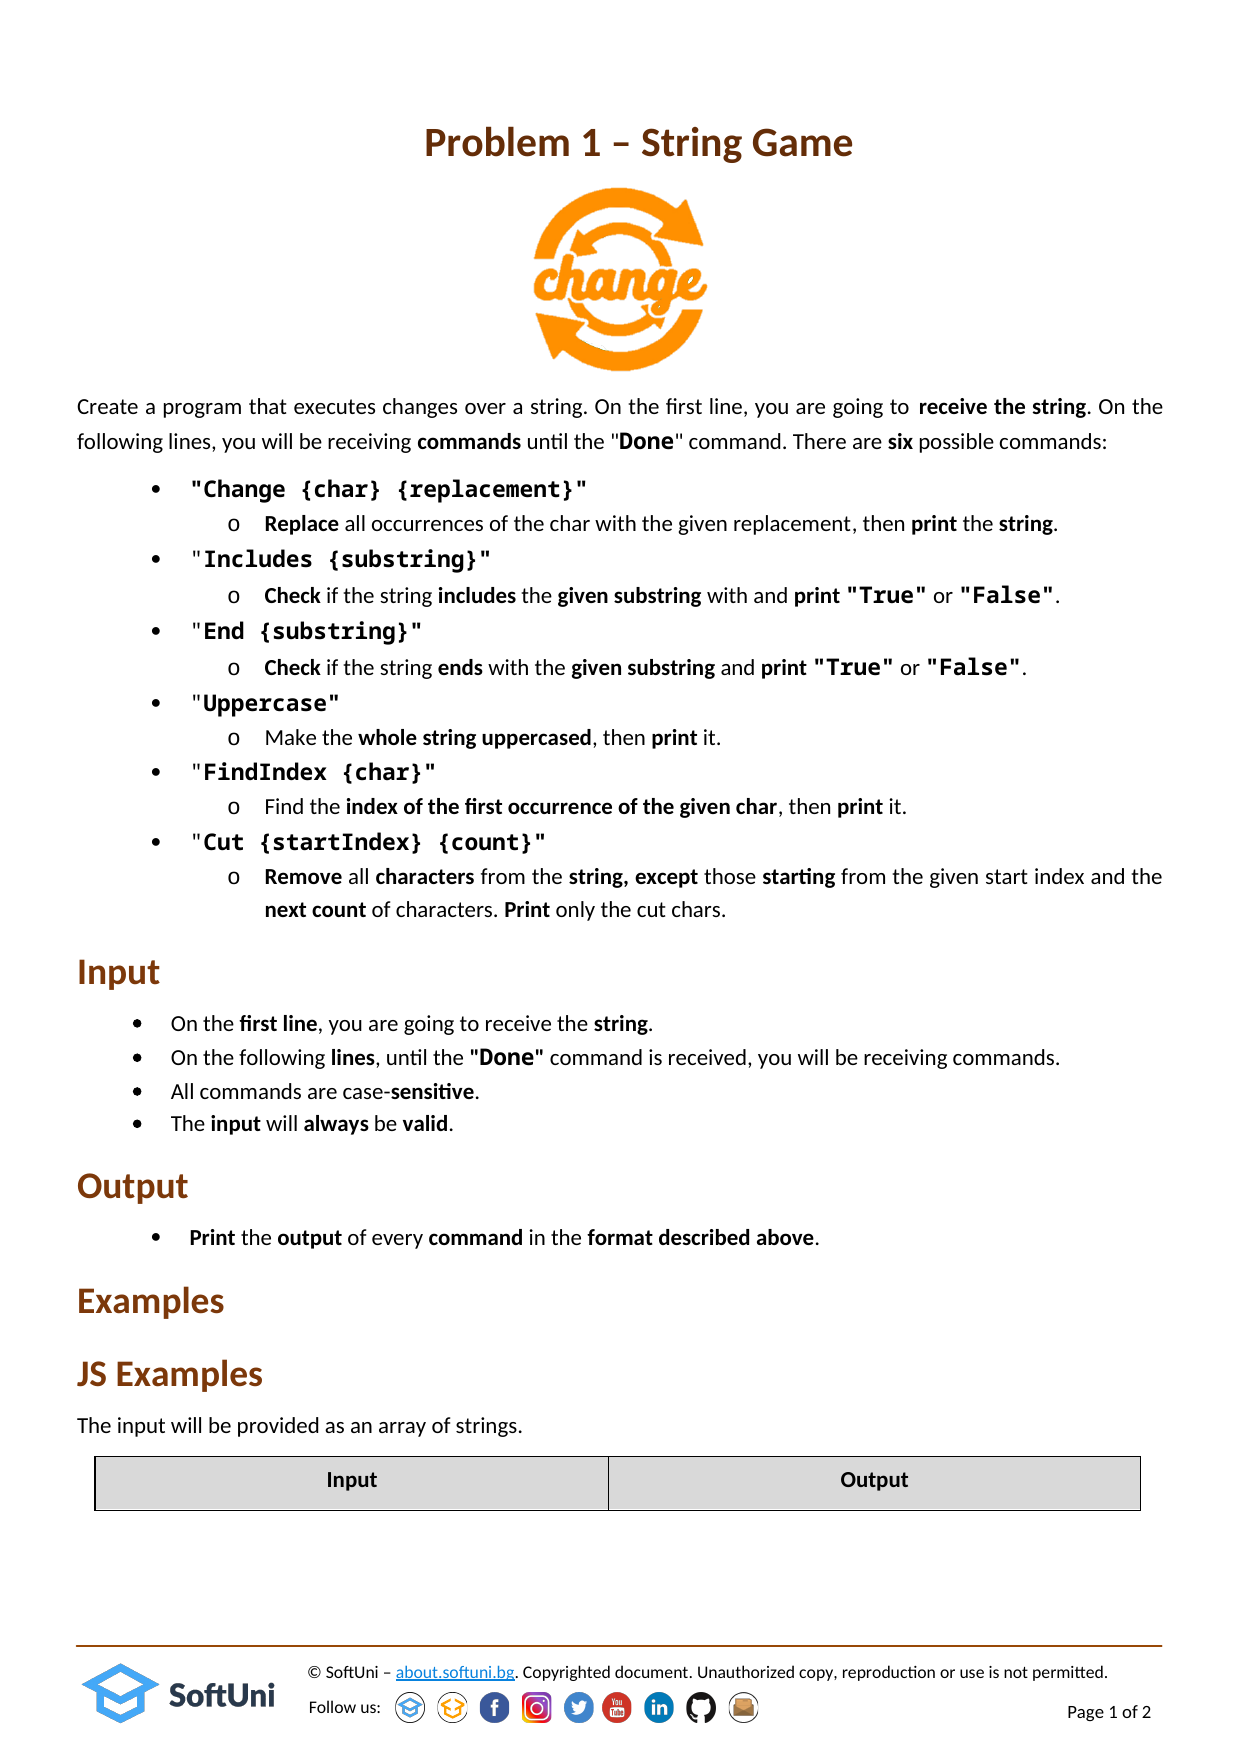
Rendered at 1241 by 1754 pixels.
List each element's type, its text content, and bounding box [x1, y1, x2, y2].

list Remove all characters from the string, except those starting from the given start index and the next count of characters. Print only the cut chars. [227, 862, 1163, 923]
text The input will be provided as an array of strings. [77, 1411, 1163, 1439]
list "FindIndex {char}" [152, 756, 1163, 788]
picture [564, 1692, 594, 1723]
picture [728, 1692, 759, 1723]
picture [472, 183, 768, 376]
list Check if the string ends with the given substring and print "True" or "False". [227, 651, 1163, 682]
picture [665, 1692, 674, 1701]
list Check if the string includes the given substring with and print "True" or "False". [227, 579, 1163, 610]
picture [395, 1692, 425, 1723]
list All commands are case-sensitive. [133, 1077, 1163, 1105]
subtitle Input [77, 948, 1163, 994]
picture [479, 1692, 510, 1723]
picture [75, 1658, 281, 1729]
picture [522, 1692, 552, 1723]
picture [644, 1692, 653, 1701]
list The input will always be valid. [133, 1109, 1163, 1137]
list "Includes {substring}" [152, 543, 1163, 574]
list Find the index of the first occurrence of the given char, then print it. [227, 792, 1163, 821]
picture [437, 1692, 468, 1723]
list On the following lines, until the "Done" command is received, you will be receiving commands. [133, 1041, 1163, 1073]
table_header Input [96, 1457, 608, 1509]
list "Change {char} {replacement}" [152, 473, 1163, 505]
subtitle Problem 1 – String Game [114, 116, 1163, 167]
picture [644, 1714, 653, 1723]
list Replace all occurrences of the char with the given replacement, then print the string. [227, 509, 1163, 538]
picture [602, 1692, 632, 1723]
list Print the output of every command in the format described above. [152, 1223, 1163, 1252]
list Make the whole string uppercased, then print it. [227, 723, 1163, 752]
text Create a program that executes changes over a string. On the first line, you are going to receive the string. On the following lines, you will be receiving commands until the "Done" command. There are six possible commands: [77, 392, 1163, 456]
list "Cut {startIndex} {count}" [152, 826, 1163, 857]
subtitle Examples [77, 1277, 1163, 1322]
table_header Output [609, 1457, 1140, 1509]
picture [658, 1705, 667, 1714]
picture [686, 1692, 716, 1723]
list "Uppercase" [152, 687, 1163, 718]
subtitle Output [77, 1162, 1163, 1208]
subtitle JS Examples [77, 1350, 1163, 1396]
list On the first line, you are going to receive the string. [133, 1009, 1163, 1037]
list "End {substring}" [152, 615, 1163, 646]
picture [665, 1714, 674, 1723]
